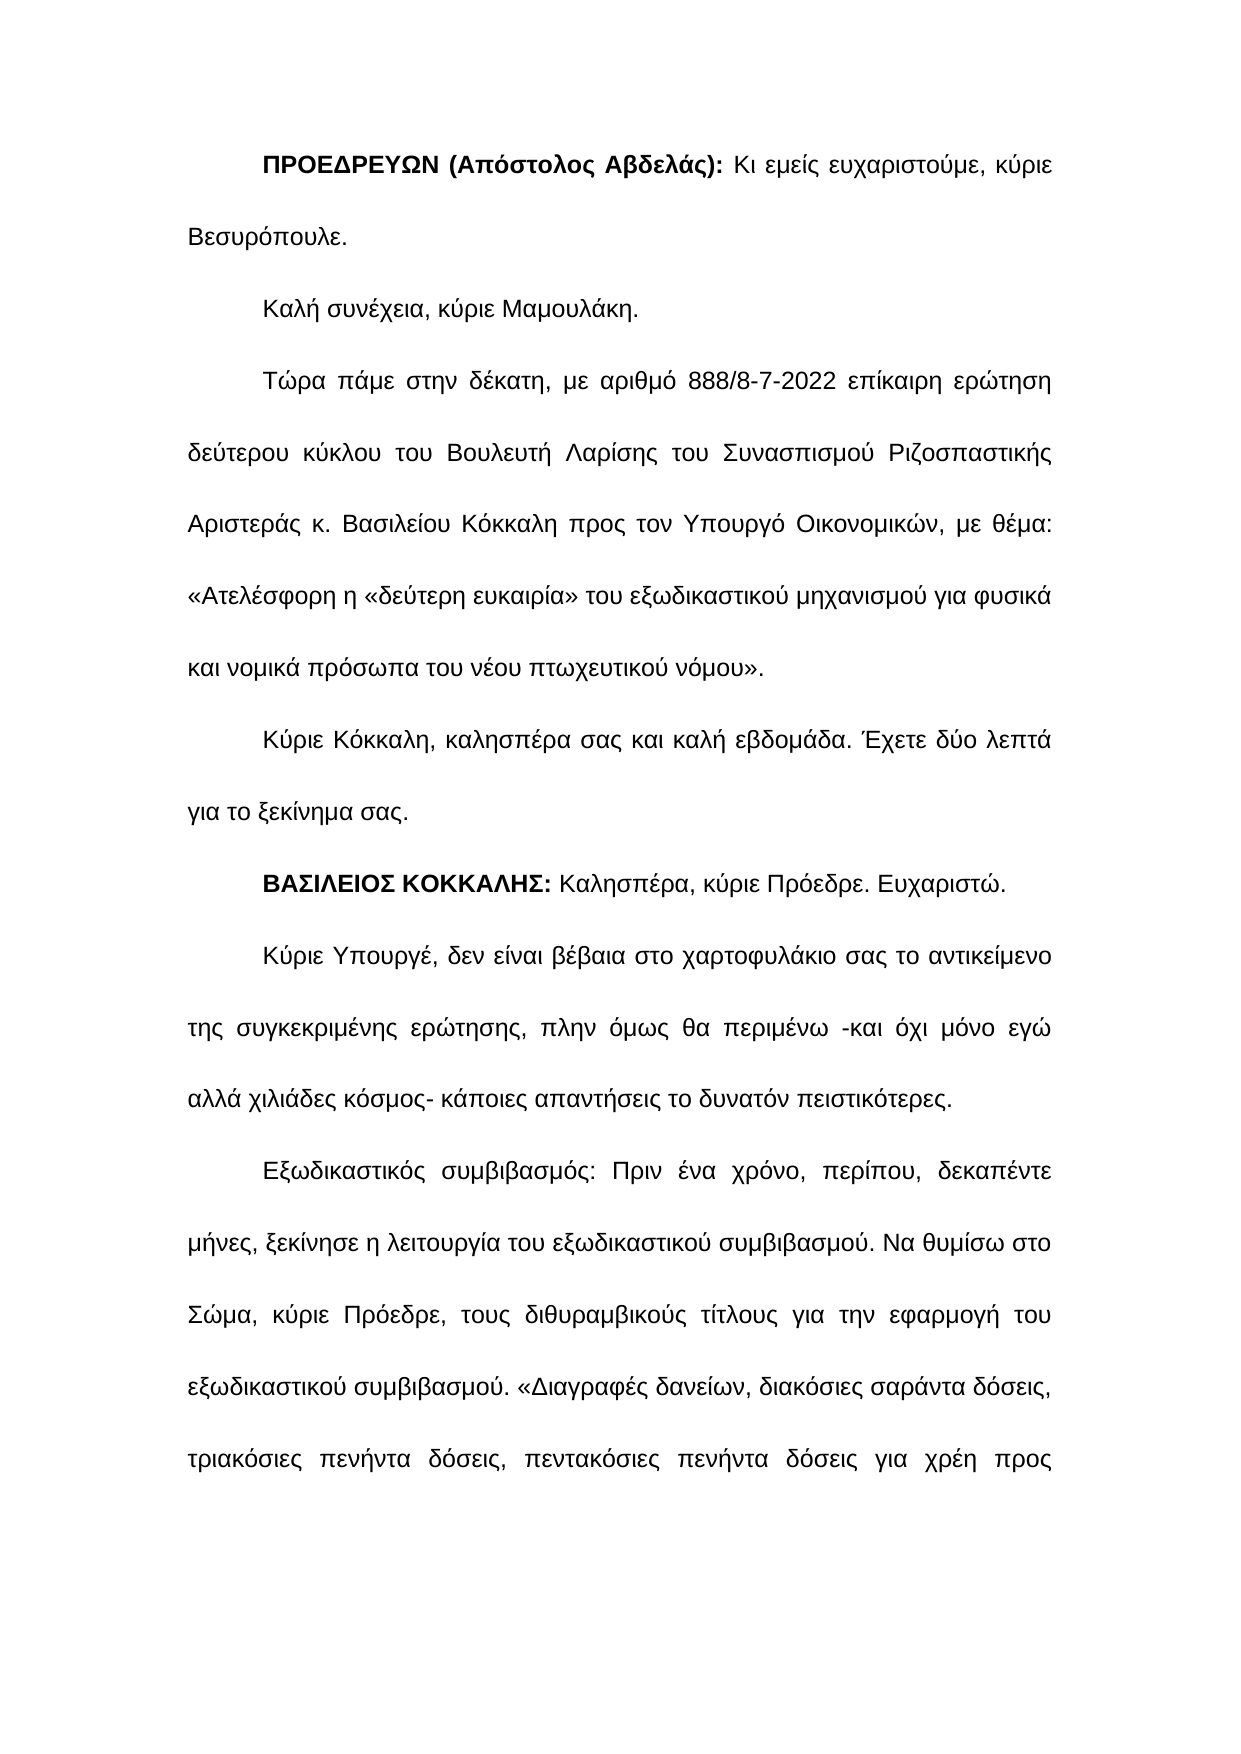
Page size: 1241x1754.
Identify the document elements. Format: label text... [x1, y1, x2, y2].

text ΒΑΣΙΛΕΙΟΣ ΚΟΚΚΑΛΗΣ: Καλησπέρα, κύριε Πρόεδρε. Ευχαριστώ. [187, 869, 1053, 897]
text Κύριε Υπουργέ, δεν είναι βέβαια στο χαρτοφυλάκιο σας το αντικείμενο της συγκεκριμένης ερώτησης, πλην όμως θα περιμένω -και όχι μόνο εγώ αλλά χιλιάδες κόσμος- κάποιες απαντήσεις το δυνατόν πειστικότερες. [187, 941, 1053, 1113]
text ΠΡΟΕΔΡΕΥΩΝ (Απόστολος Αβδελάς): Κι εμείς ευχαριστούμε, κύριε Βεσυρόπουλε. [187, 150, 1053, 251]
text Κύριε Κόκκαλη, καλησπέρα σας και καλή εβδομάδα. Έχετε δύο λεπτά για το ξεκίνημα σας. [187, 725, 1053, 826]
text Τώρα πάμε στην δέκατη, με αριθμό 888/8-7-2022 επίκαιρη ερώτηση δεύτερου κύκλου του Βουλευτή Λαρίσης του Συνασπισμού Ριζοσπαστικής Αριστεράς κ. Βασιλείου Κόκκαλη προς τον Υπουργό Οικονομικών, με θέμα: «Ατελέσφορη η «δεύτερη ευκαιρία» του εξωδικαστικού μηχανισμού για φυσικά και νομικά πρόσωπα του νέου πτωχευτικού νόμου». [187, 366, 1053, 682]
text Καλή συνέχεια, κύριε Μαμουλάκη. [187, 294, 1053, 322]
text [187, 1156, 1053, 1472]
